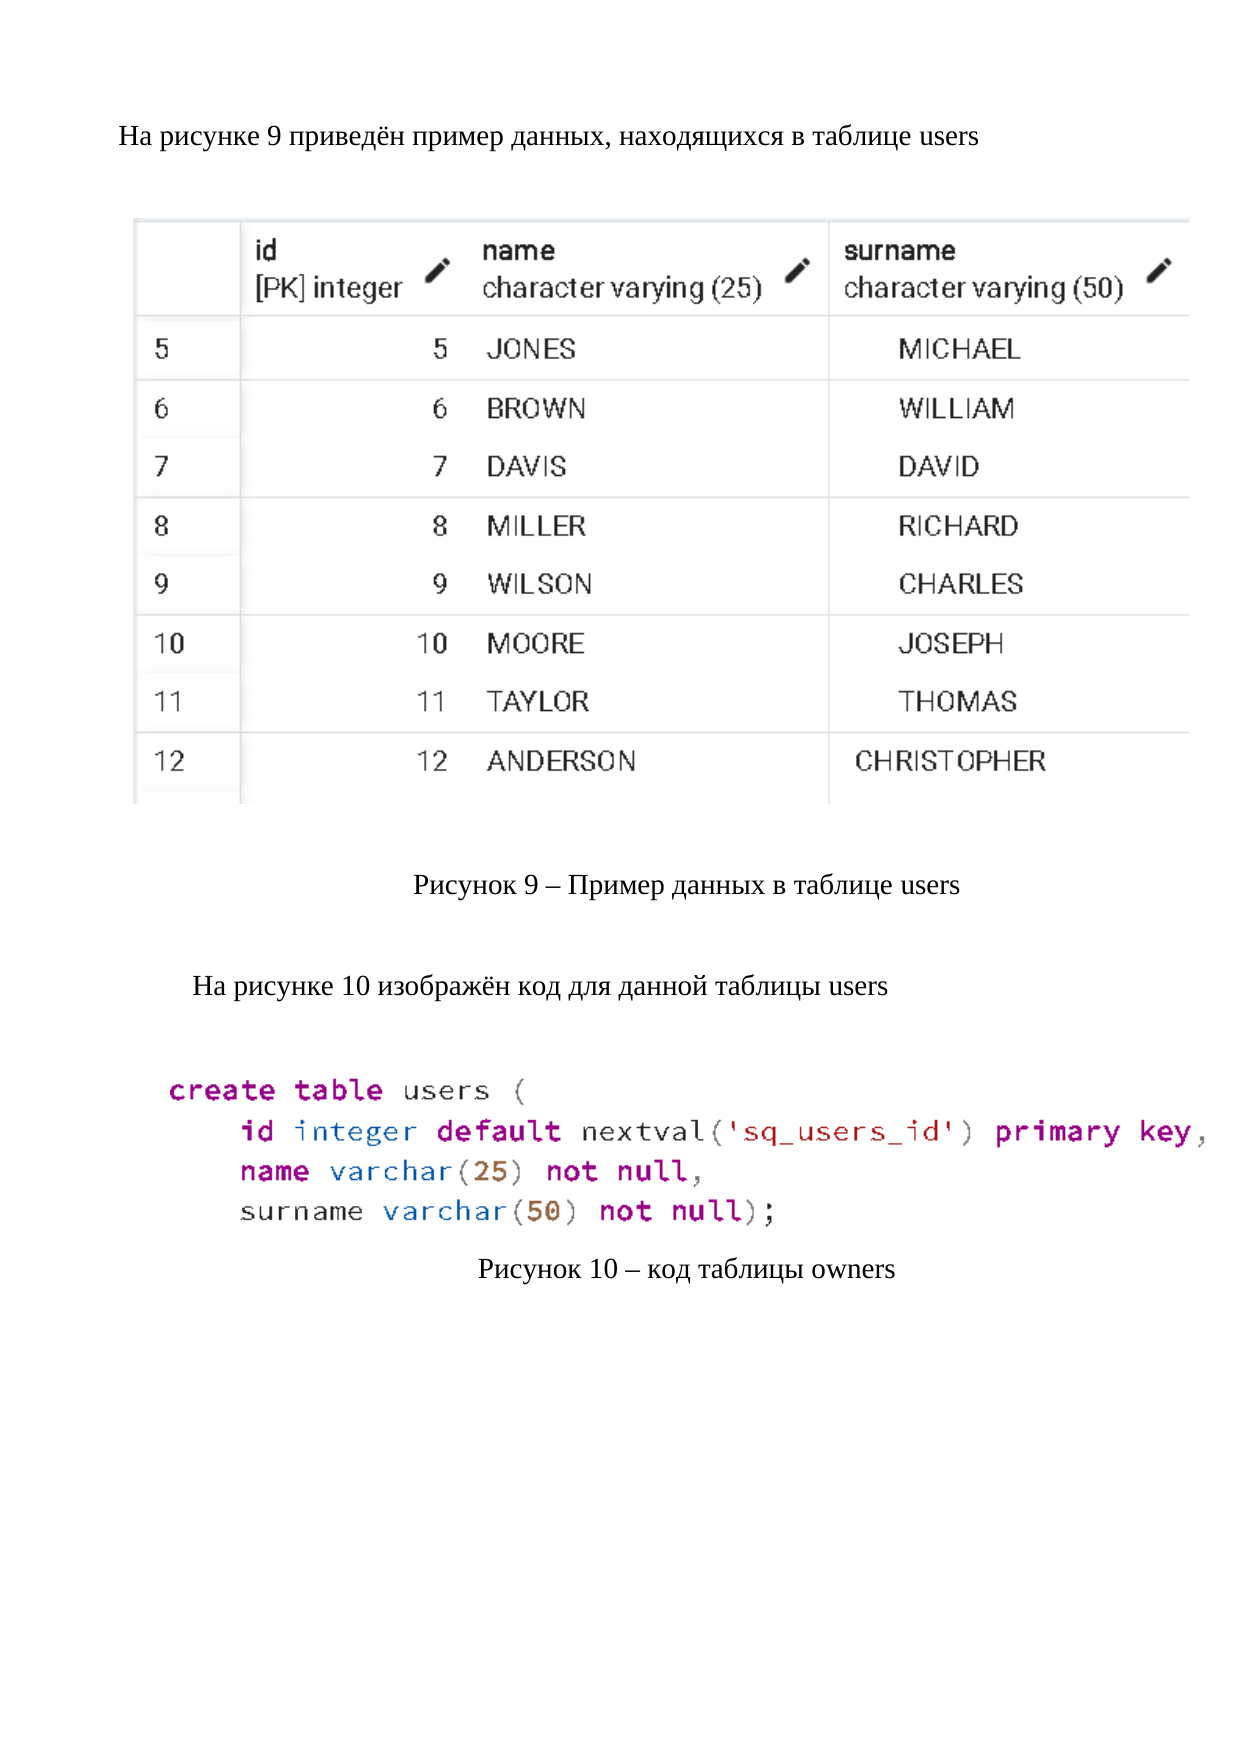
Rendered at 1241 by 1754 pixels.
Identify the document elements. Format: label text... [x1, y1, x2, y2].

text Рисунок 9 – Пример данных в таблице users [118, 867, 1181, 901]
picture [132, 218, 1190, 804]
picture [162, 1068, 1226, 1238]
text На рисунке 10 изображён код для данной таблицы users [118, 968, 1181, 1002]
text На рисунке 9 приведён пример данных, находящихся в таблице users [118, 118, 1181, 152]
text Рисунок 10 – код таблицы owners [118, 1251, 1181, 1285]
